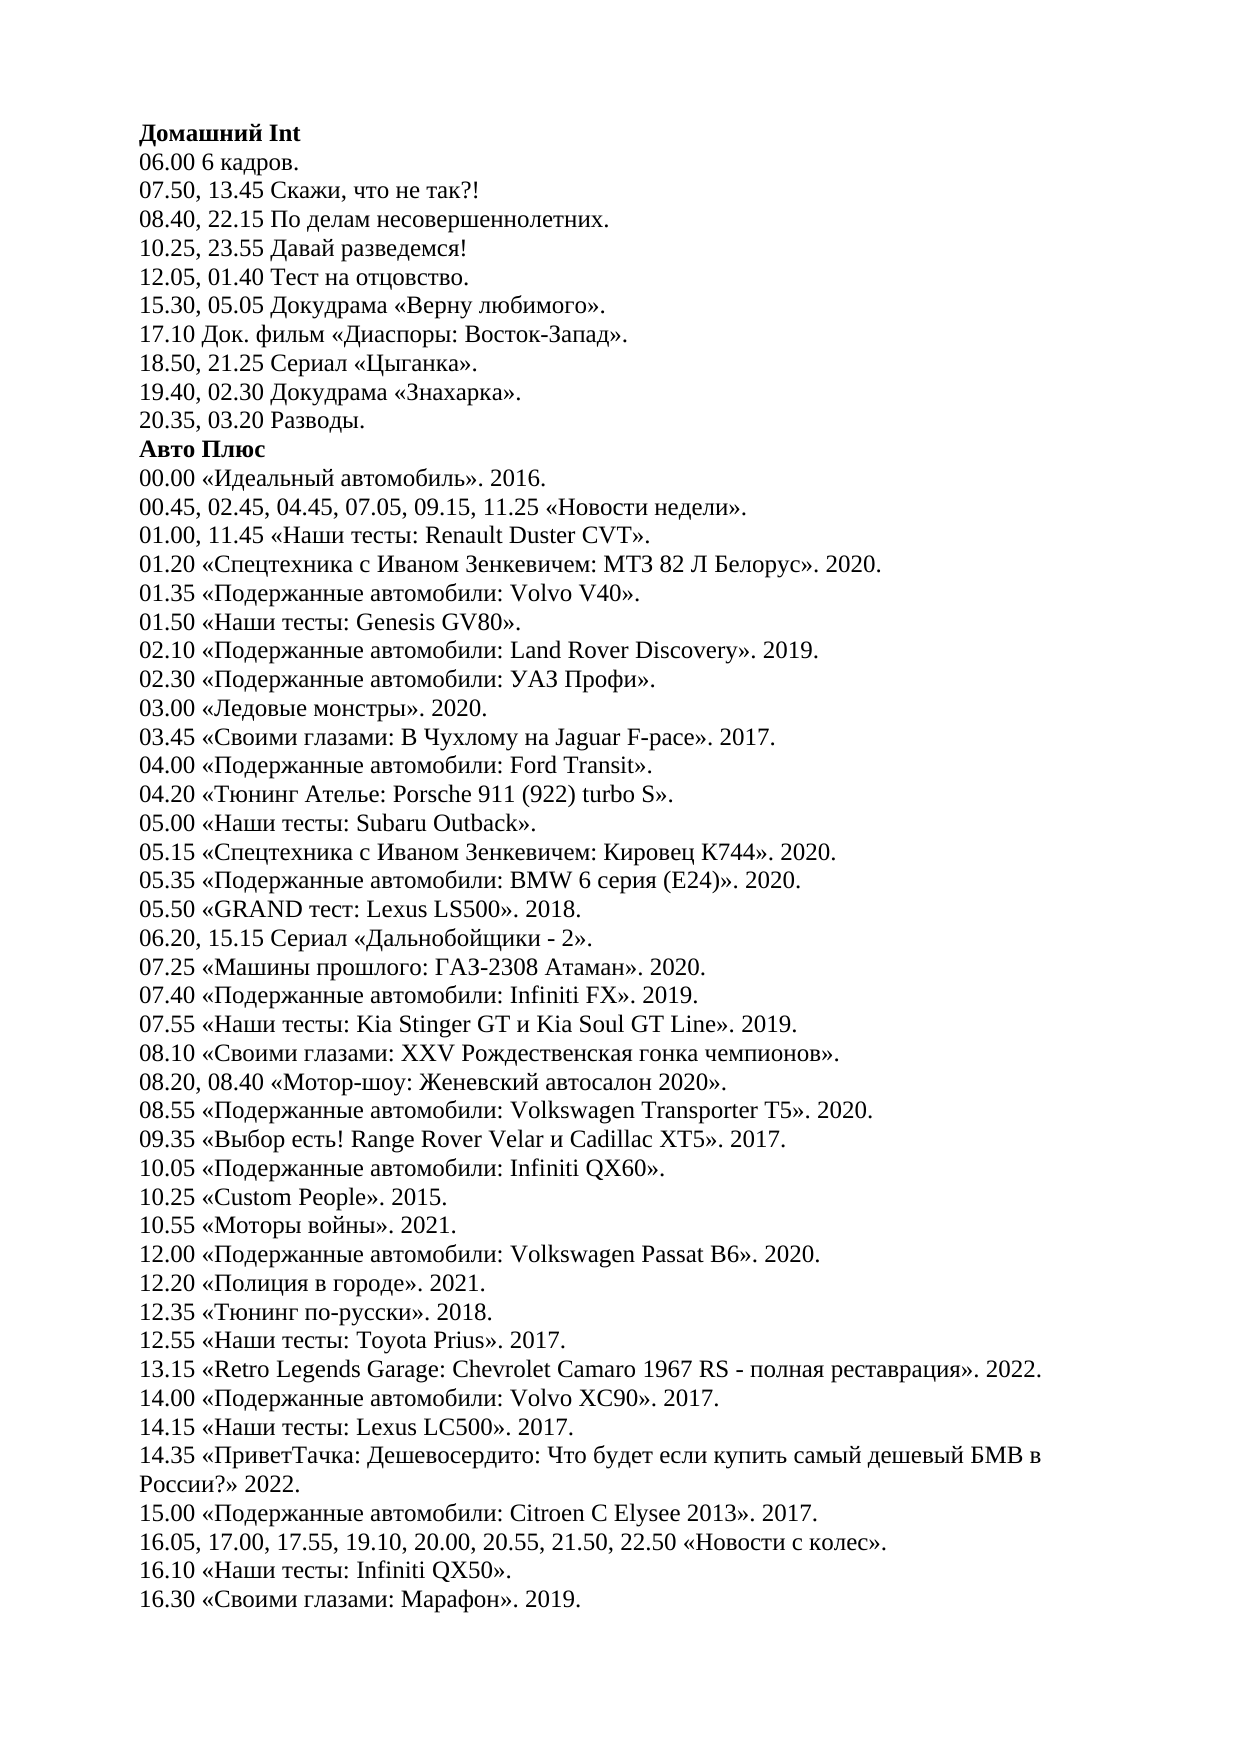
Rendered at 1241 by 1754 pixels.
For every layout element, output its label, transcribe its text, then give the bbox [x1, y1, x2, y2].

text 05.00 «Наши тесты: Subaru Outback». [139, 808, 1101, 837]
text 10.25 «Custom People». 2015. [139, 1182, 1101, 1211]
text 09.35 «Выбор есть! Range Rover Velar и Cadillac XT5». 2017. [139, 1124, 1101, 1153]
text 10.25, 23.55 Давай разведемся! [139, 233, 1101, 262]
text 04.20 «Тюнинг Ателье: Porsche 911 (922) turbo S». [139, 779, 1101, 808]
text 05.50 «GRAND тест: Lexus LS500». 2018. [139, 894, 1101, 923]
text 14.35 «ПриветТачка: Дешевосердито: Что будет если купить самый дешевый БМВ в России?» 2022. [139, 1441, 1101, 1498]
text 18.50, 21.25 Сериал «Цыганка». [139, 348, 1101, 377]
text 03.00 «Ледовые монстры». 2020. [139, 693, 1101, 722]
text 16.30 «Своими глазами: Марафон». 2019. [139, 1584, 1101, 1613]
text 07.55 «Наши тесты: Kia Stinger GT и Kia Soul GT Line». 2019. [139, 1009, 1101, 1038]
text 01.00, 11.45 «Наши тесты: Renault Duster CVT». [139, 521, 1101, 549]
text 16.10 «Наши тесты: Infiniti QX50». [139, 1556, 1101, 1584]
text 12.20 «Полиция в городе». 2021. [139, 1268, 1101, 1297]
text 19.40, 02.30 Докудрама «Знахарка». [139, 377, 1101, 406]
text 04.00 «Подержанные автомобили: Ford Transit». [139, 751, 1101, 779]
text 15.00 «Подержанные автомобили: Citroen C Elysee 2013». 2017. [139, 1498, 1101, 1527]
text 00.45, 02.45, 04.45, 07.05, 09.15, 11.25 «Новости недели». [139, 492, 1101, 521]
text 14.00 «Подержанные автомобили: Volvo XC90». 2017. [139, 1383, 1101, 1412]
text 01.50 «Наши тесты: Genesis GV80». [139, 607, 1101, 636]
text 01.20 «Спецтехника с Иваном Зенкевичем: МТЗ 82 Л Белорус». 2020. [139, 549, 1101, 578]
text 01.35 «Подержанные автомобили: Volvo V40». [139, 578, 1101, 607]
text 17.10 Док. фильм «Диаспоры: Восток-Запад». [139, 319, 1101, 348]
text 08.55 «Подержанные автомобили: Volkswagen Transporter T5». 2020. [139, 1096, 1101, 1124]
text Домашний Int [139, 118, 1101, 147]
text 10.05 «Подержанные автомобили: Infiniti QX60». [139, 1153, 1101, 1182]
text 08.20, 08.40 «Мотор-шоу: Женевский автосалон 2020». [139, 1067, 1101, 1096]
text 10.55 «Моторы войны». 2021. [139, 1211, 1101, 1239]
text Авто Плюс [139, 434, 1101, 463]
text 12.05, 01.40 Тест на отцовство. [139, 262, 1101, 291]
text 14.15 «Наши тесты: Lexus LC500». 2017. [139, 1412, 1101, 1441]
text 05.15 «Спецтехника с Иваном Зенкевичем: Кировец К744». 2020. [139, 837, 1101, 866]
text 03.45 «Своими глазами: В Чухлому на Jaguar F-pace». 2017. [139, 722, 1101, 751]
text 00.00 «Идеальный автомобиль». 2016. [139, 463, 1101, 492]
text 07.25 «Машины прошлого: ГАЗ-2308 Атаман». 2020. [139, 952, 1101, 981]
text 02.30 «Подержанные автомобили: УАЗ Профи». [139, 664, 1101, 693]
text 13.15 «Retro Legends Garage: Chevrolet Camaro 1967 RS - полная реставрация». 2022. [139, 1354, 1101, 1383]
text 06.20, 15.15 Сериал «Дальнобойщики - 2». [139, 923, 1101, 952]
text 15.30, 05.05 Докудрама «Верну любимого». [139, 291, 1101, 319]
text 16.05, 17.00, 17.55, 19.10, 20.00, 20.55, 21.50, 22.50 «Новости с колес». [139, 1527, 1101, 1556]
text 20.35, 03.20 Разводы. [139, 406, 1101, 434]
text 12.35 «Тюнинг по-русски». 2018. [139, 1297, 1101, 1326]
text 02.10 «Подержанные автомобили: Land Rover Discovery». 2019. [139, 636, 1101, 664]
text 08.10 «Своими глазами: XXV Рождественская гонка чемпионов». [139, 1038, 1101, 1067]
text 08.40, 22.15 По делам несовершеннолетних. [139, 204, 1101, 233]
text 06.00 6 кадров. [139, 147, 1101, 176]
text 07.40 «Подержанные автомобили: Infiniti FX». 2019. [139, 981, 1101, 1009]
text 12.55 «Наши тесты: Toyota Prius». 2017. [139, 1326, 1101, 1354]
text 05.35 «Подержанные автомобили: BMW 6 серия (Е24)». 2020. [139, 866, 1101, 894]
text 07.50, 13.45 Скажи, что не так?! [139, 176, 1101, 204]
text 12.00 «Подержанные автомобили: Volkswagen Passat B6». 2020. [139, 1239, 1101, 1268]
